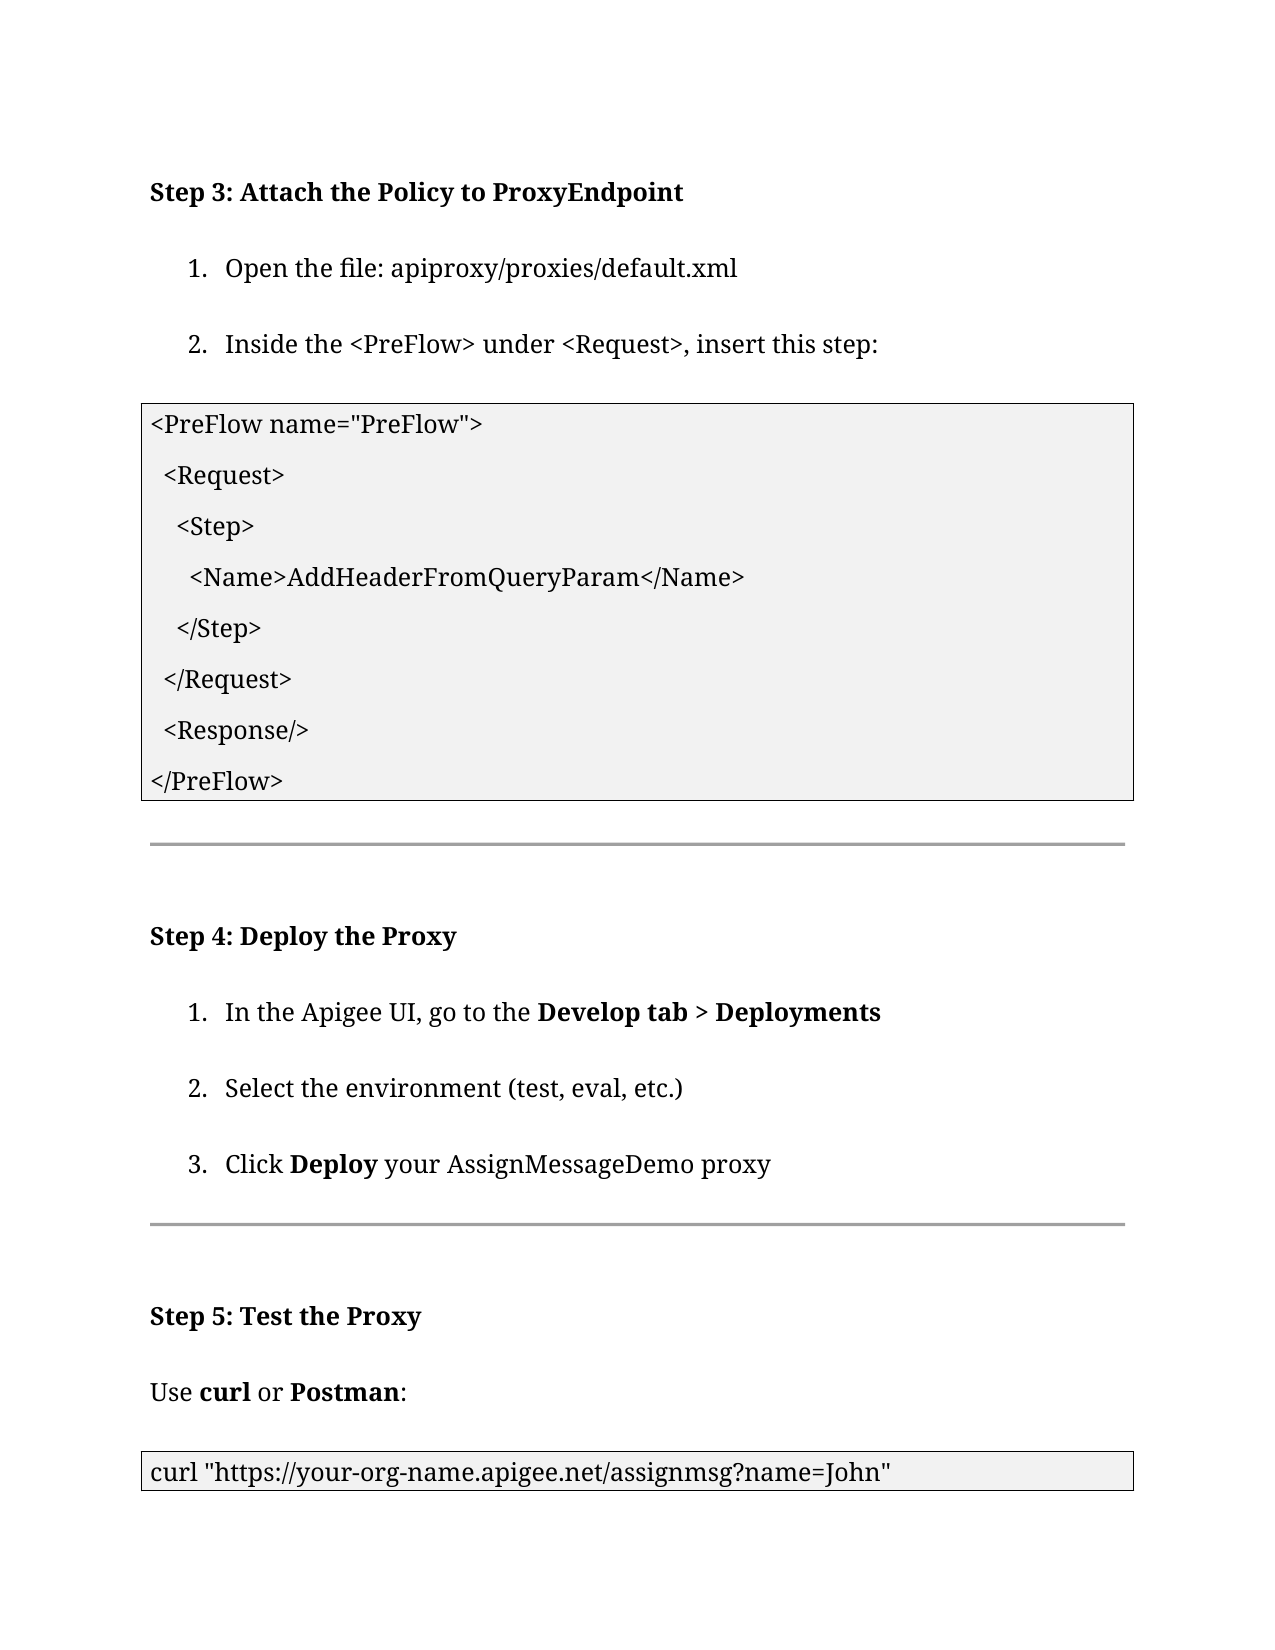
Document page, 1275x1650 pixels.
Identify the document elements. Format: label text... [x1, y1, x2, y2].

text <PreFlow name="PreFlow"> [142, 404, 1133, 440]
list Select the environment (test, eval, etc.) [187, 1071, 1125, 1105]
list Open the file: apiproxy/proxies/default.xml [187, 251, 1125, 285]
text <Step> [142, 505, 1133, 542]
text Step 5: Test the Proxy [150, 1299, 1125, 1333]
list Inside the <PreFlow> under <Request>, insert this step: [187, 327, 1125, 361]
text <Request> [142, 454, 1133, 491]
text Step 3: Attach the Policy to ProxyEndpoint [150, 175, 1125, 209]
text </Step> [142, 607, 1133, 644]
text <Name>AddHeaderFromQueryParam</Name> [142, 556, 1133, 593]
text </PreFlow> [142, 760, 1133, 800]
text Step 4: Deploy the Proxy [150, 919, 1125, 953]
text </Request> [142, 658, 1133, 696]
list Click Deploy your AssignMessageDemo proxy [187, 1147, 1125, 1181]
text Use curl or Postman: [150, 1375, 1125, 1409]
text <Response/> [142, 709, 1133, 747]
list In the Apigee UI, go to the Develop tab > Deployments [187, 995, 1125, 1029]
text curl "https://your-org-name.apigee.net/assignmsg?name=John" [142, 1452, 1133, 1490]
